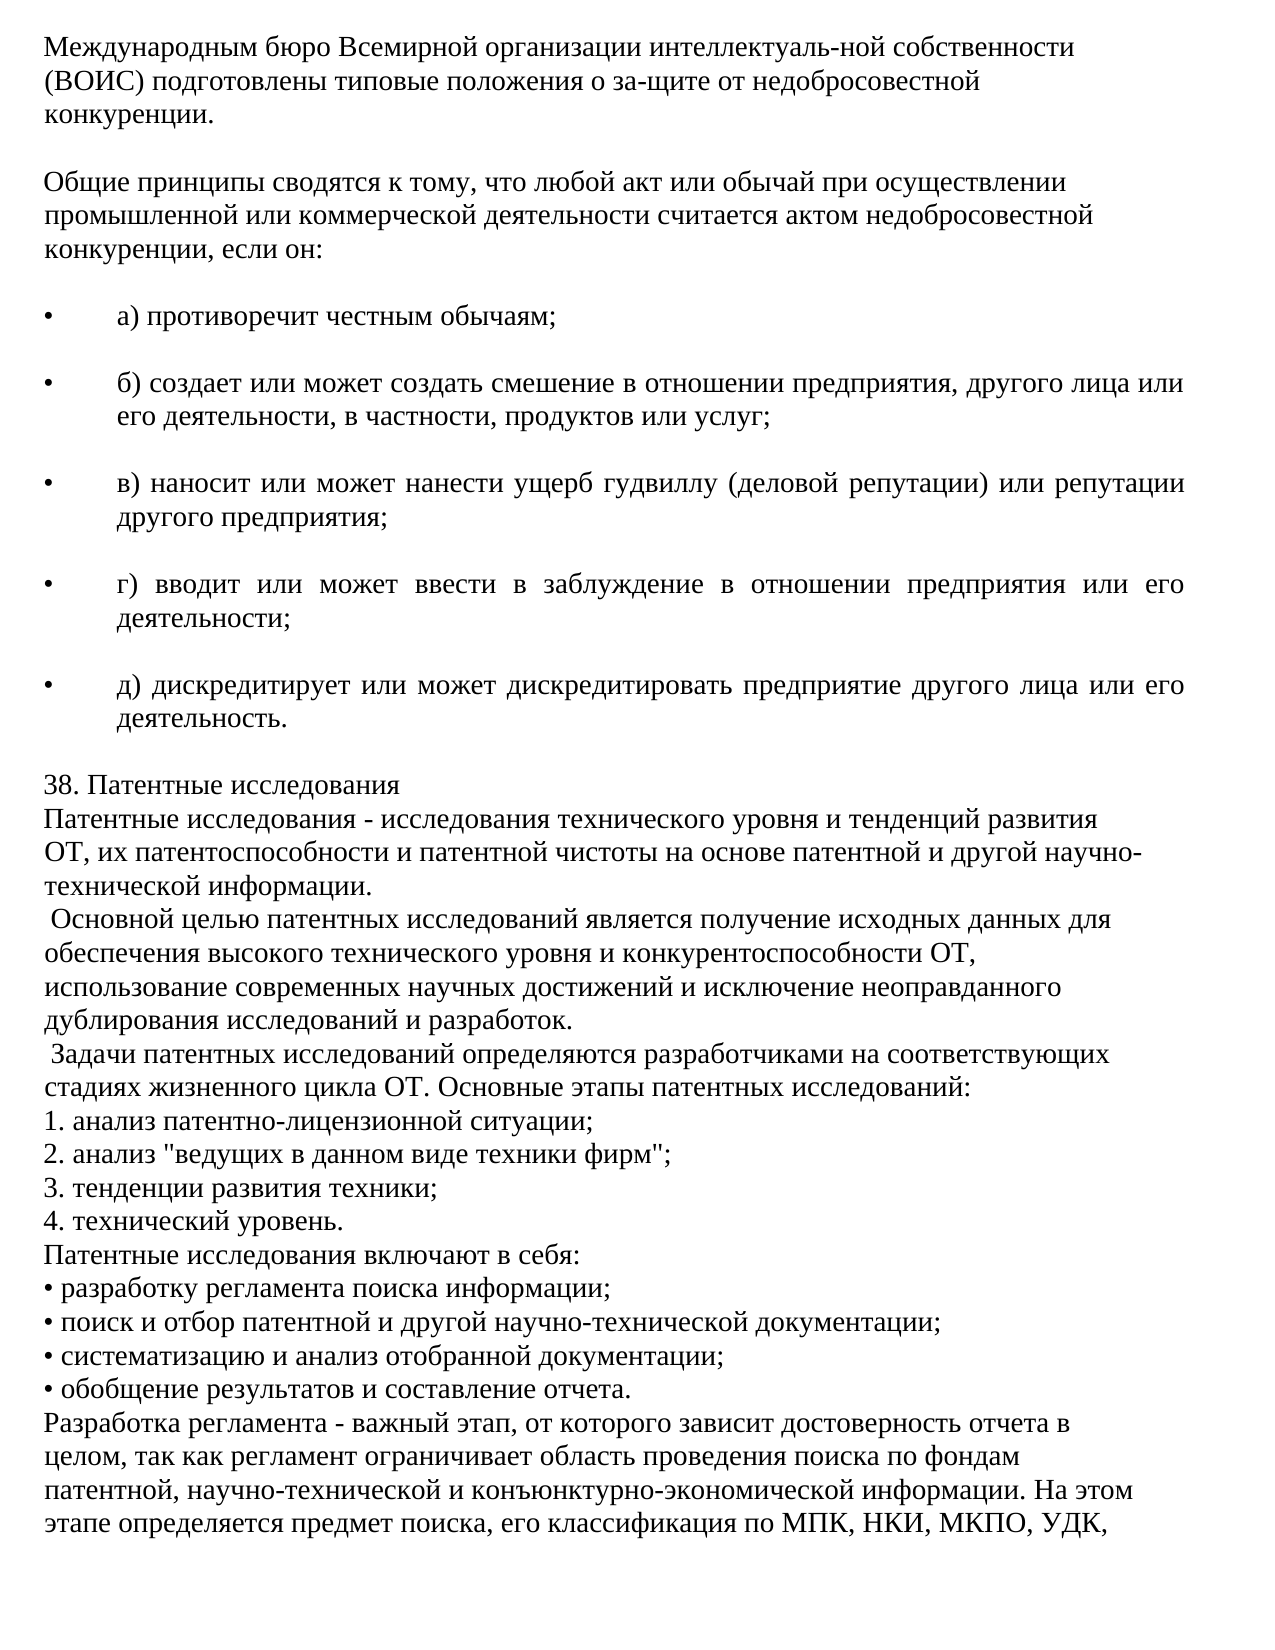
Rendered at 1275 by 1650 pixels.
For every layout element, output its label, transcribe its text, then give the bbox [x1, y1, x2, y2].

text Основной целью патентных исследований является получение исходных данных для обеспечения высокого технического уровня и конкурентоспособности ОТ, использование современных научных достижений и исключение неоправданного дублирования исследований и разработок. [43, 902, 1148, 1036]
text Патентные исследования - исследования технического уровня и тенденций развития ОТ, их патентоспособности и патентной чистоты на основе патентной и другой научно-технической информации. [43, 801, 1148, 902]
text Задачи патентных исследований определяются разработчиками на соответствующих стадиях жизненного цикла ОТ. Основные этапы патентных исследований: [43, 1036, 1148, 1103]
list технический уровень. [43, 1203, 1193, 1237]
list б) создает или может создать смешение в отношении предприятия, другого лица или его деятельности, в частности, продуктов или услуг; [43, 365, 1186, 432]
list разработку регламента поиска информации; [43, 1271, 1193, 1304]
list поиск и отбор патентной и другой научно-технической документации; [43, 1304, 1193, 1338]
list а) противоречит честным обычаям; [43, 298, 1186, 331]
list в) наносит или может нанести ущерб гудвиллу (деловой репутации) или репутации другого предприятия; [43, 466, 1186, 533]
list анализ "ведущих в данном виде техники фирм"; [43, 1136, 1193, 1170]
list систематизацию и анализ отобранной документации; [43, 1338, 1193, 1371]
text Патентные исследования включают в себя: [43, 1237, 1193, 1271]
list анализ патентно-лицензионной ситуации; [43, 1103, 1193, 1136]
list обобщение результатов и составление отчета. [43, 1371, 1193, 1405]
list тенденции развития техники; [43, 1170, 1193, 1203]
text 38. Патентные исследования [43, 767, 1193, 801]
list г) вводит или может ввести в заблуждение в отношении предприятия или его деятельности; [43, 566, 1186, 633]
text Общие принципы сводятся к тому, что любой акт или обычай при осуществлении промышленной или коммерческой деятельности считается актом недобросовестной конкуренции, если он: [43, 164, 1148, 264]
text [43, 1405, 1148, 1539]
text Международным бюро Всемирной организации интеллектуаль-ной собственности (ВОИС) подготовлены типовые положения о за-щите от недобросовестной конкуренции. [43, 29, 1148, 130]
list д) дискредитирует или может дискредитировать предприятие другого лица или его деятельность. [43, 667, 1186, 734]
